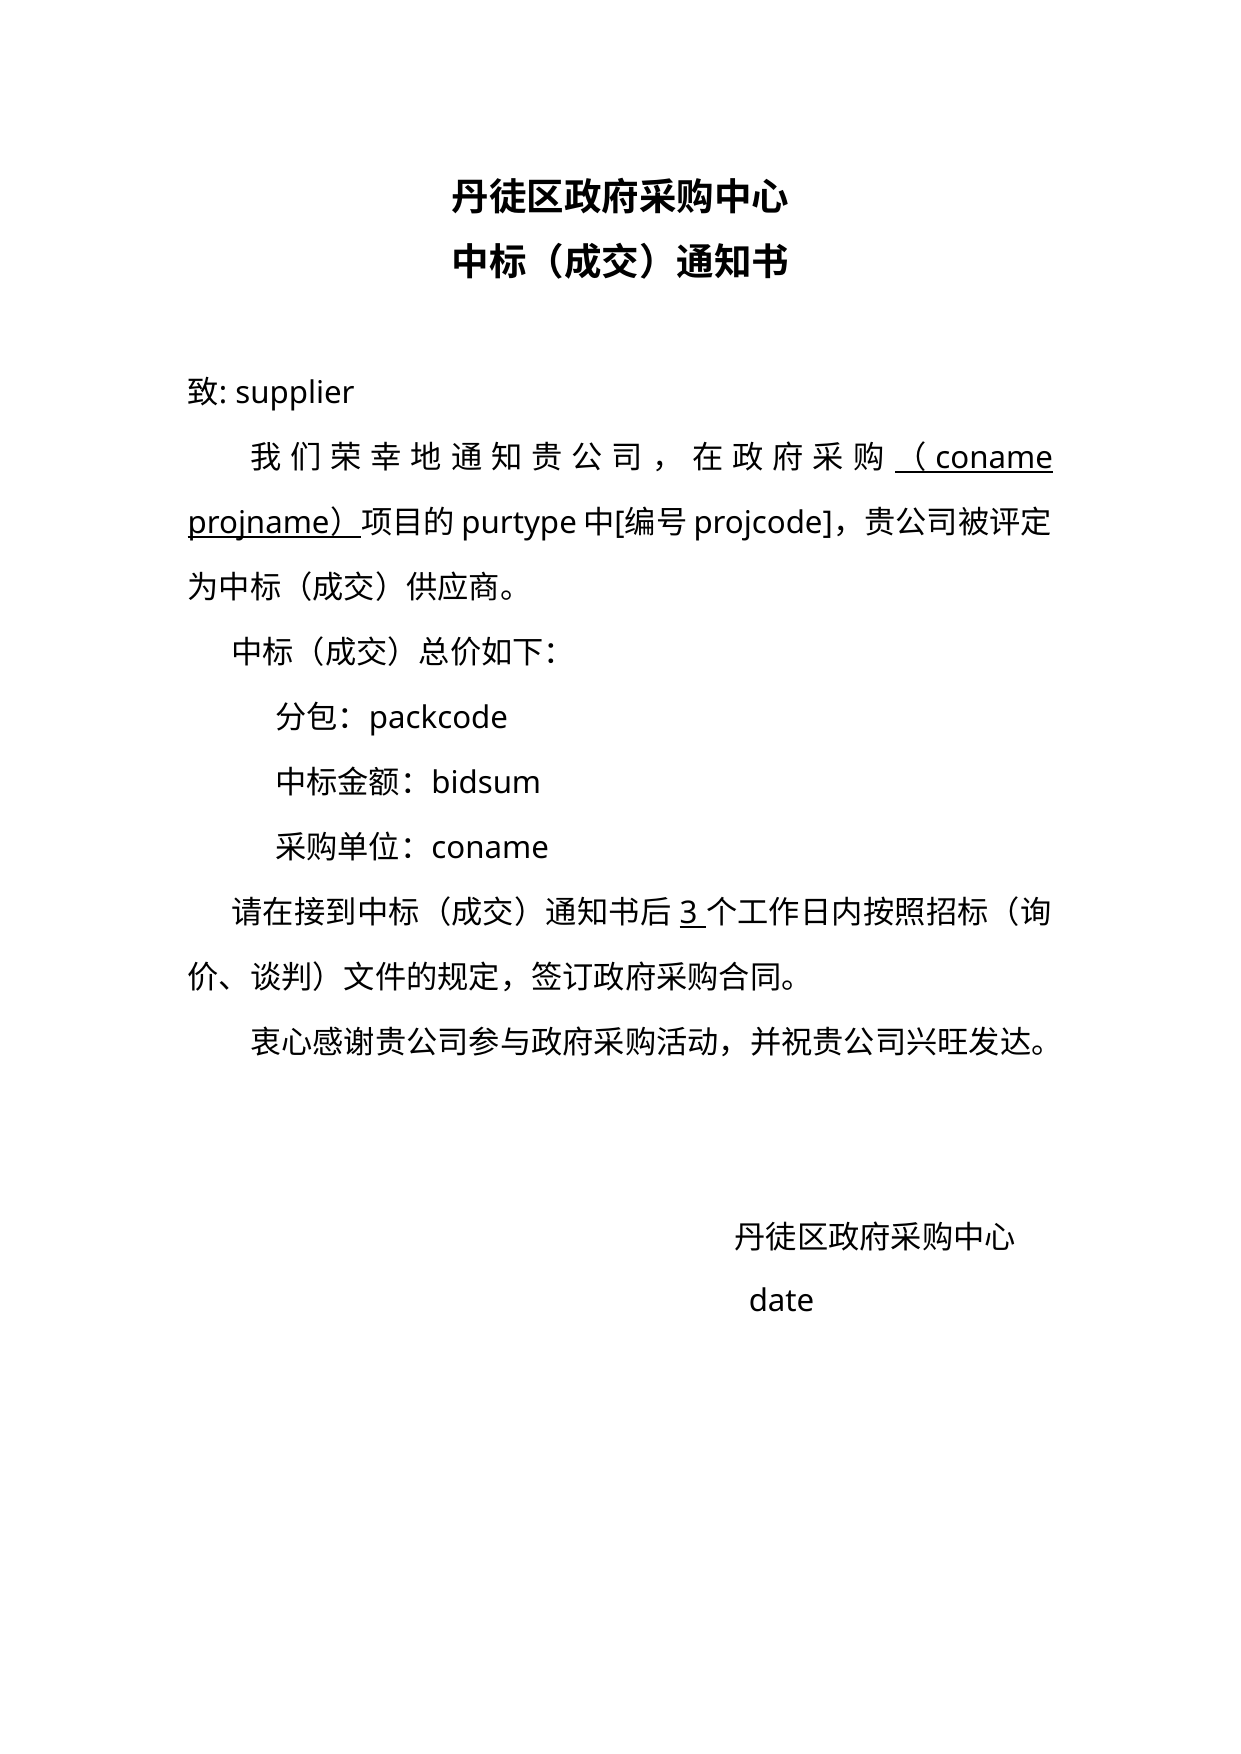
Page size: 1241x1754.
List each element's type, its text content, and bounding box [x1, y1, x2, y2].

text 丹徒区政府采购中心 [187, 1202, 1053, 1267]
text 分包：packcode [231, 682, 1053, 747]
text date [187, 1267, 1053, 1332]
text 致: supplier [187, 357, 1053, 422]
text 丹徒区政府采购中心 [187, 162, 1053, 227]
text 中标（成交）通知书 [187, 227, 1053, 292]
text 我们荣幸地通知贵公司，在政府采购（coname projname）项目的purtype中[编号projcode]，贵公司被评定为中标（成交）供应商。 [187, 422, 1053, 617]
text 采购单位：coname [231, 812, 1053, 877]
text 中标（成交）总价如下： [187, 617, 1053, 682]
text 衷心感谢贵公司参与政府采购活动，并祝贵公司兴旺发达。 [187, 1007, 1053, 1072]
text 请在接到中标（成交）通知书后3 个工作日内按照招标（询价、谈判）文件的规定，签订政府采购合同。 [187, 877, 1053, 1007]
text 中标金额：bidsum [231, 747, 1053, 812]
